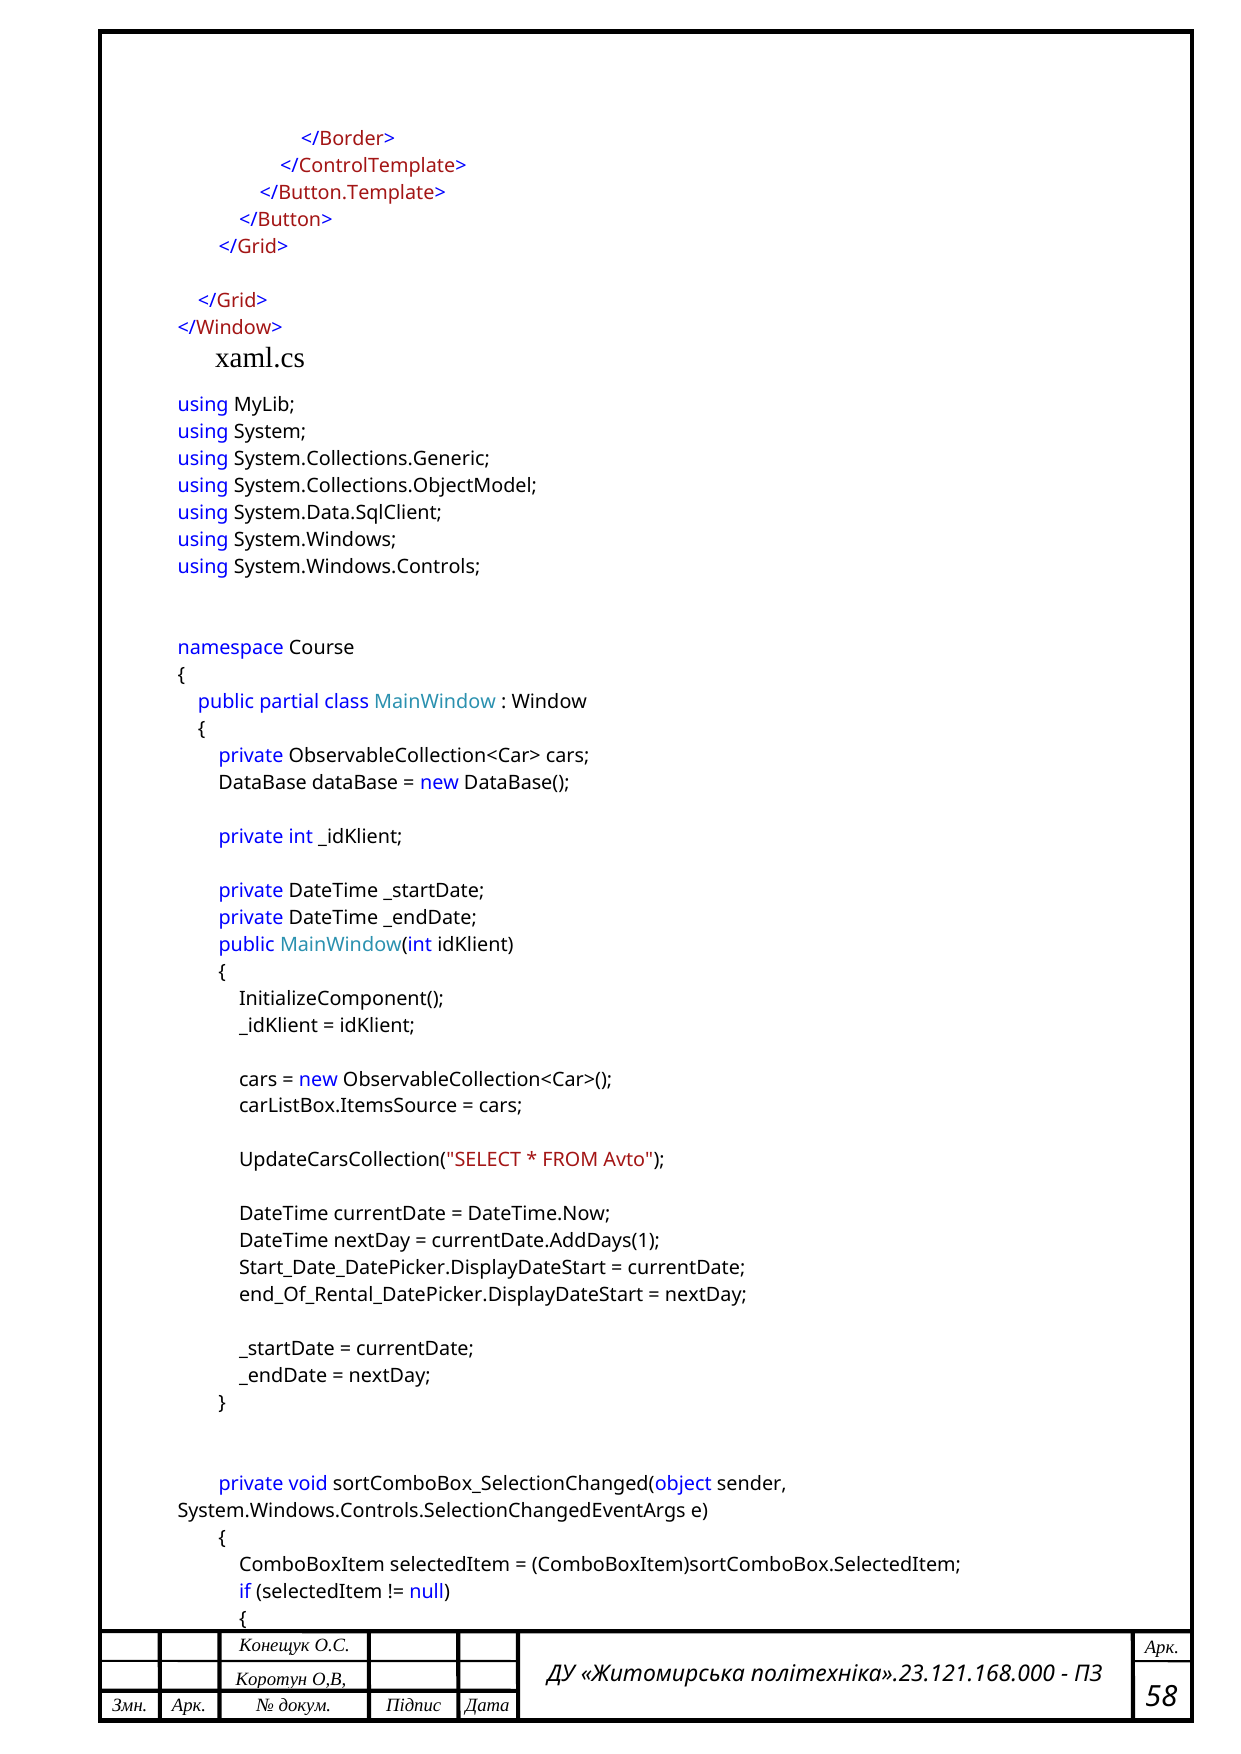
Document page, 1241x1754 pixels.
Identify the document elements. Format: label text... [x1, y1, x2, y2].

text namespace Course [177, 633, 1152, 660]
text using System; [177, 417, 1152, 444]
text using System.Collections.Generic; [177, 444, 1152, 471]
text private int _idKlient; [177, 822, 1152, 849]
text private DateTime _startDate; [177, 876, 1152, 903]
text </Border> [177, 124, 1152, 151]
text _idKlient = idKlient; [177, 1011, 1152, 1038]
text xaml.cs [177, 340, 1152, 373]
text UpdateCarsCollection("SELECT * FROM Avto"); [177, 1146, 1152, 1173]
text </ControlTemplate> [177, 151, 1152, 178]
text _startDate = currentDate; [177, 1334, 1152, 1362]
text using System.Data.SqlClient; [177, 498, 1152, 525]
text DataBase dataBase = new DataBase(); [177, 768, 1152, 795]
text carListBox.ItemsSource = cars; [177, 1092, 1152, 1119]
text end_Of_Rental_DatePicker.DisplayDateStart = nextDay; [177, 1281, 1152, 1308]
text </Grid> [177, 286, 1152, 313]
text using MyLib; [177, 390, 1152, 417]
text if (selectedItem != null) [177, 1577, 1152, 1604]
text </Button.Template> [177, 178, 1152, 205]
text { [177, 1523, 1152, 1550]
text </Button> [177, 205, 1152, 232]
text private ObservableCollection<Car> cars; [177, 741, 1152, 768]
text using System.Windows.Controls; [177, 552, 1152, 579]
text </Grid> [177, 232, 1152, 259]
text DateTime currentDate = DateTime.Now; [177, 1200, 1152, 1227]
text cars = new ObservableCollection<Car>(); [177, 1065, 1152, 1092]
text { [177, 1604, 1152, 1631]
text public partial class MainWindow : Window [177, 687, 1152, 714]
text public MainWindow(int idKlient) [177, 930, 1152, 957]
text private void sortComboBox_SelectionChanged(object sender, System.Windows.Controls.SelectionChangedEventArgs e) [177, 1469, 1152, 1523]
text { [177, 660, 1152, 687]
text { [177, 957, 1152, 984]
text InitializeComponent(); [177, 984, 1152, 1011]
text } [177, 1388, 1152, 1416]
text Start_Date_DatePicker.DisplayDateStart = currentDate; [177, 1254, 1152, 1281]
text </Window> [177, 313, 1152, 340]
text { [177, 714, 1152, 741]
text using System.Collections.ObjectModel; [177, 471, 1152, 498]
text using System.Windows; [177, 525, 1152, 552]
text _endDate = nextDay; [177, 1362, 1152, 1388]
text DateTime nextDay = currentDate.AddDays(1); [177, 1227, 1152, 1254]
text private DateTime _endDate; [177, 903, 1152, 930]
text ComboBoxItem selectedItem = (ComboBoxItem)sortComboBox.SelectedItem; [177, 1550, 1152, 1577]
